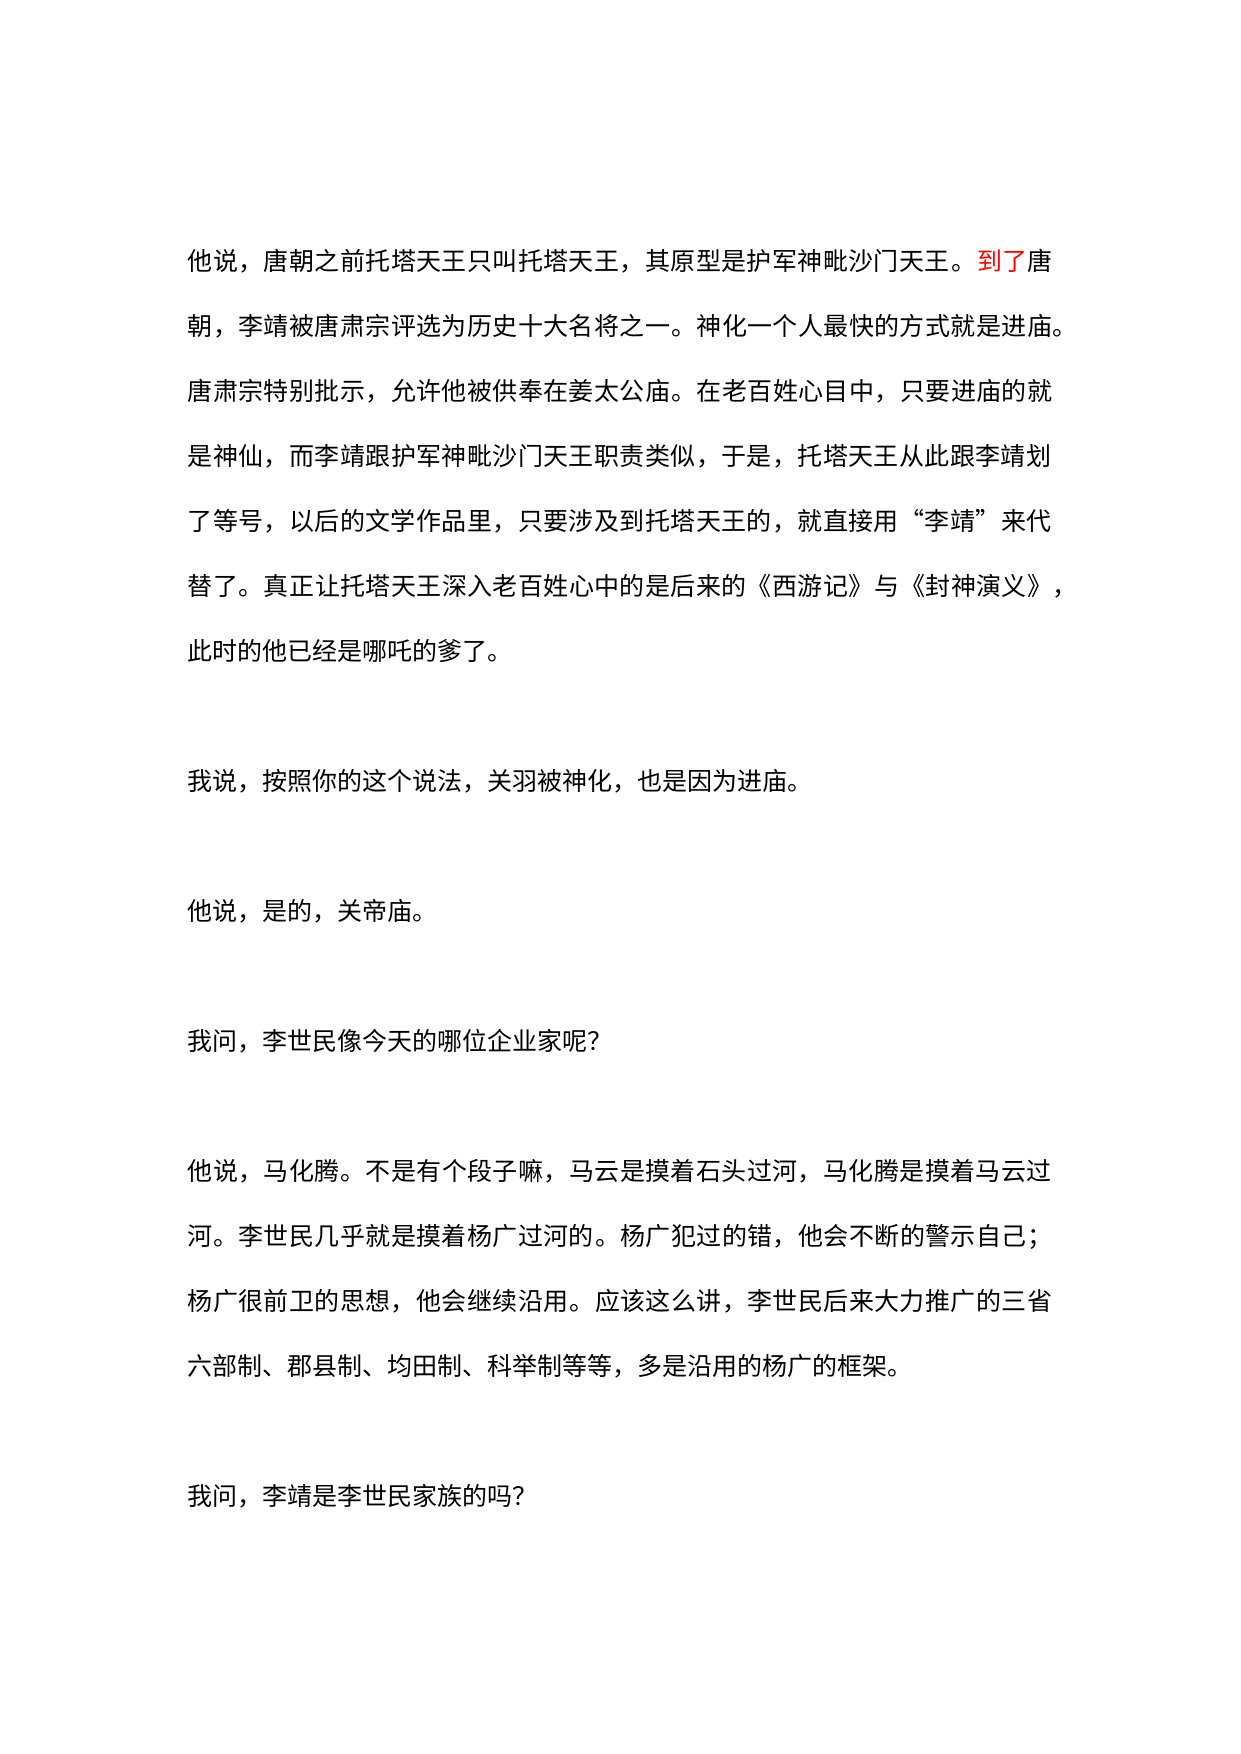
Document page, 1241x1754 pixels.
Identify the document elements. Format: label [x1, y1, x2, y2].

text [187, 162, 1053, 1527]
